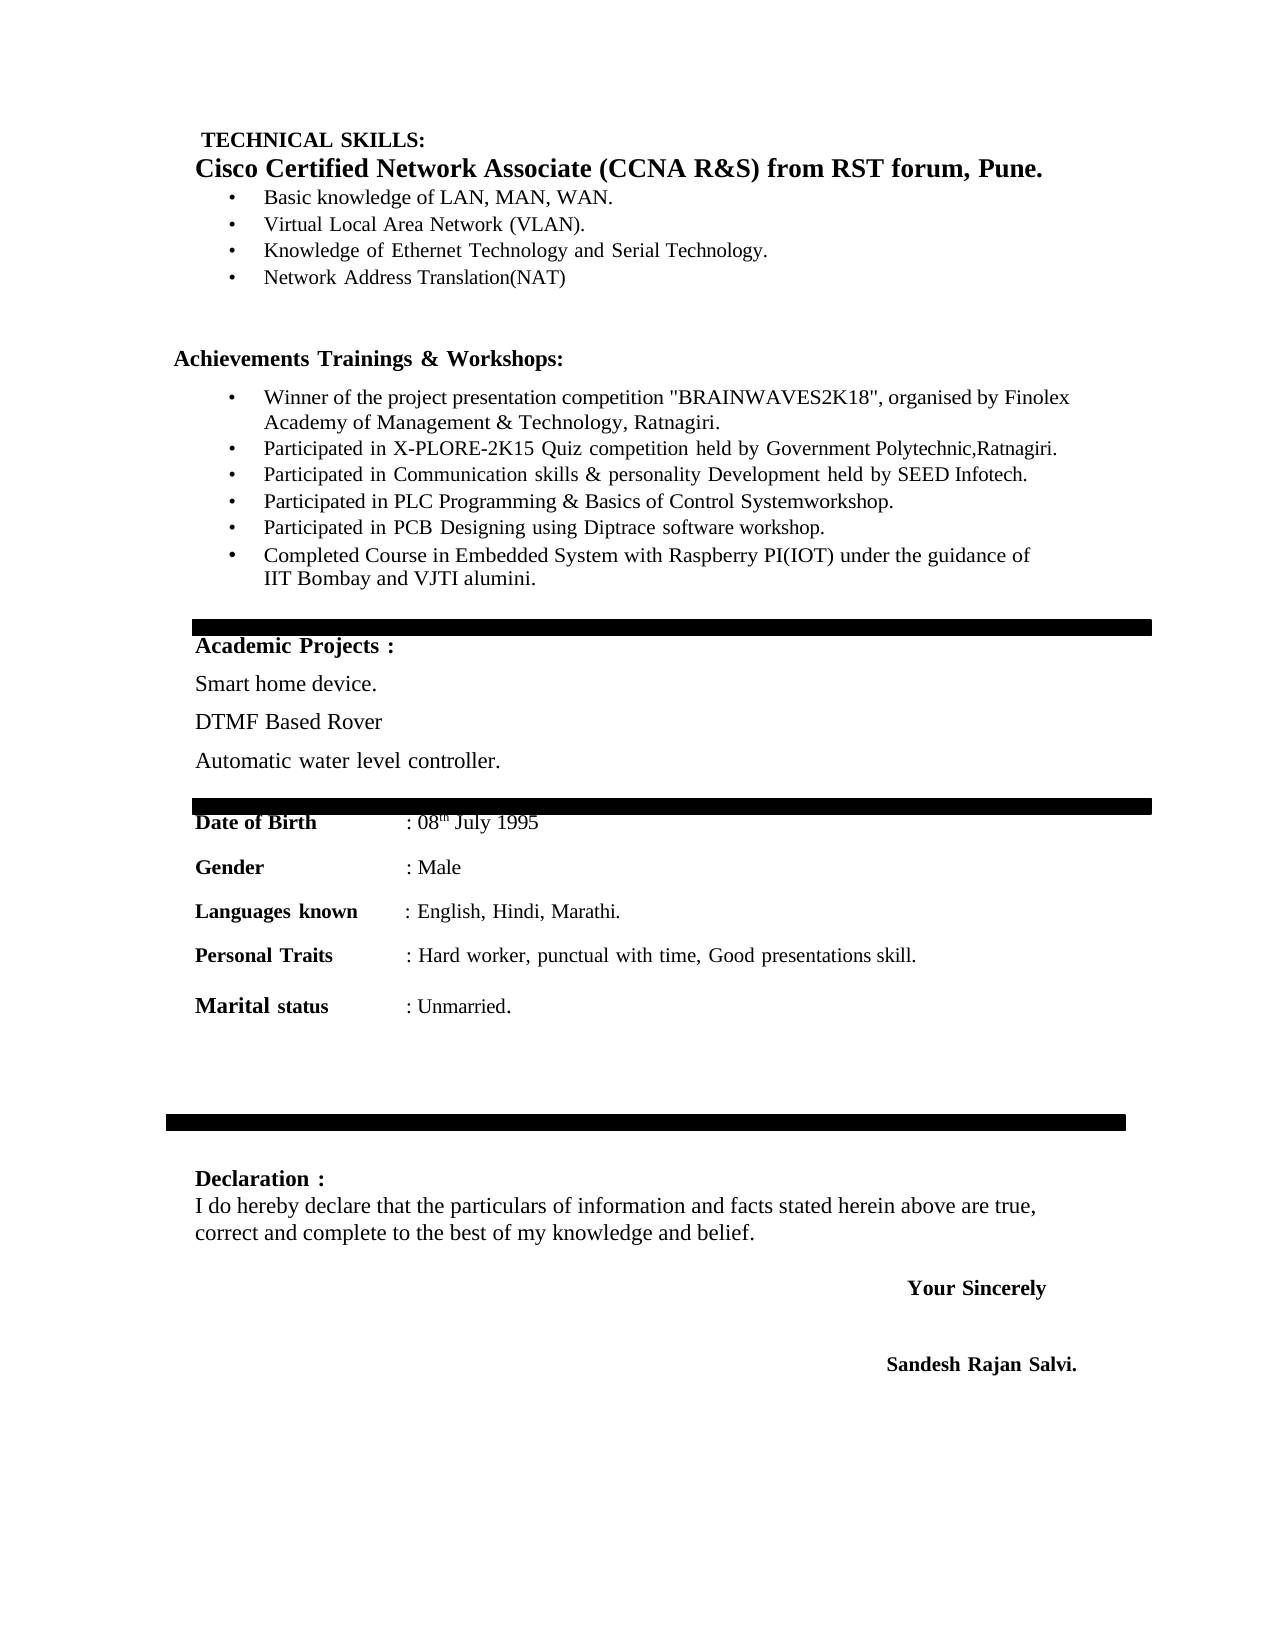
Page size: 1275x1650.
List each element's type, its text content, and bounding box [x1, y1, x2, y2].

text Sandesh Rajan Salvi. [162, 1352, 1077, 1376]
text Marital status : Unmarried. [195, 992, 1096, 1019]
subtitle Declaration : [195, 1166, 1096, 1192]
subtitle TECHNICAL SKILLS: [201, 127, 1096, 152]
list Participated in PCB Designing using Diptrace software workshop. [228, 515, 1096, 539]
list Participated in PLC Programming & Basics of Control Systemworkshop. [228, 489, 1096, 513]
subtitle Your Sincerely [162, 1275, 1047, 1300]
list Knowledge of Ethernet Technology and Serial Technology. [228, 238, 1096, 262]
text Automatic water level controller. [195, 747, 1096, 773]
list Participated in Communication skills & personality Development held by SEED Infotech. [228, 462, 1096, 486]
list Completed Course in Embedded System with Raspberry PI(IOT) under the guidance of IIT Bombay and VJTI alumini. [228, 543, 1048, 590]
text Gender : Male [195, 855, 1096, 879]
subtitle Achievements Trainings & Workshops: [173, 346, 1096, 372]
subtitle Smart home device. DTMF Based Rover [195, 670, 439, 734]
subtitle Academic Projects : [195, 636, 1096, 659]
text Date of Birth : 08th July 1995 [195, 815, 1096, 834]
list Winner of the project presentation competition "BRAINWAVES2K18", organised by Finolex Academy of Management & Technology, Ratnagiri. [228, 385, 1074, 434]
list Participated in X-PLORE-2K15 Quiz competition held by Government Polytechnic,Ratnagiri. [228, 436, 1096, 460]
list Basic knowledge of LAN, MAN, WAN. [228, 185, 1096, 209]
text Languages known : English, Hindi, Marathi. [195, 899, 1096, 923]
list Network Address Translation(NAT) [228, 265, 1096, 289]
text Personal Traits : Hard worker, punctual with time, Good presentations skill. [195, 943, 1096, 967]
text Cisco Certified Network Associate (CCNA R&S) from RST forum, Pune. [195, 152, 1096, 183]
subtitle I do hereby declare that the particulars of information and facts stated herein above are true, correct and complete to the best of my knowledge and belief. [195, 1192, 1096, 1245]
list Virtual Local Area Network (VLAN). [228, 211, 1096, 236]
